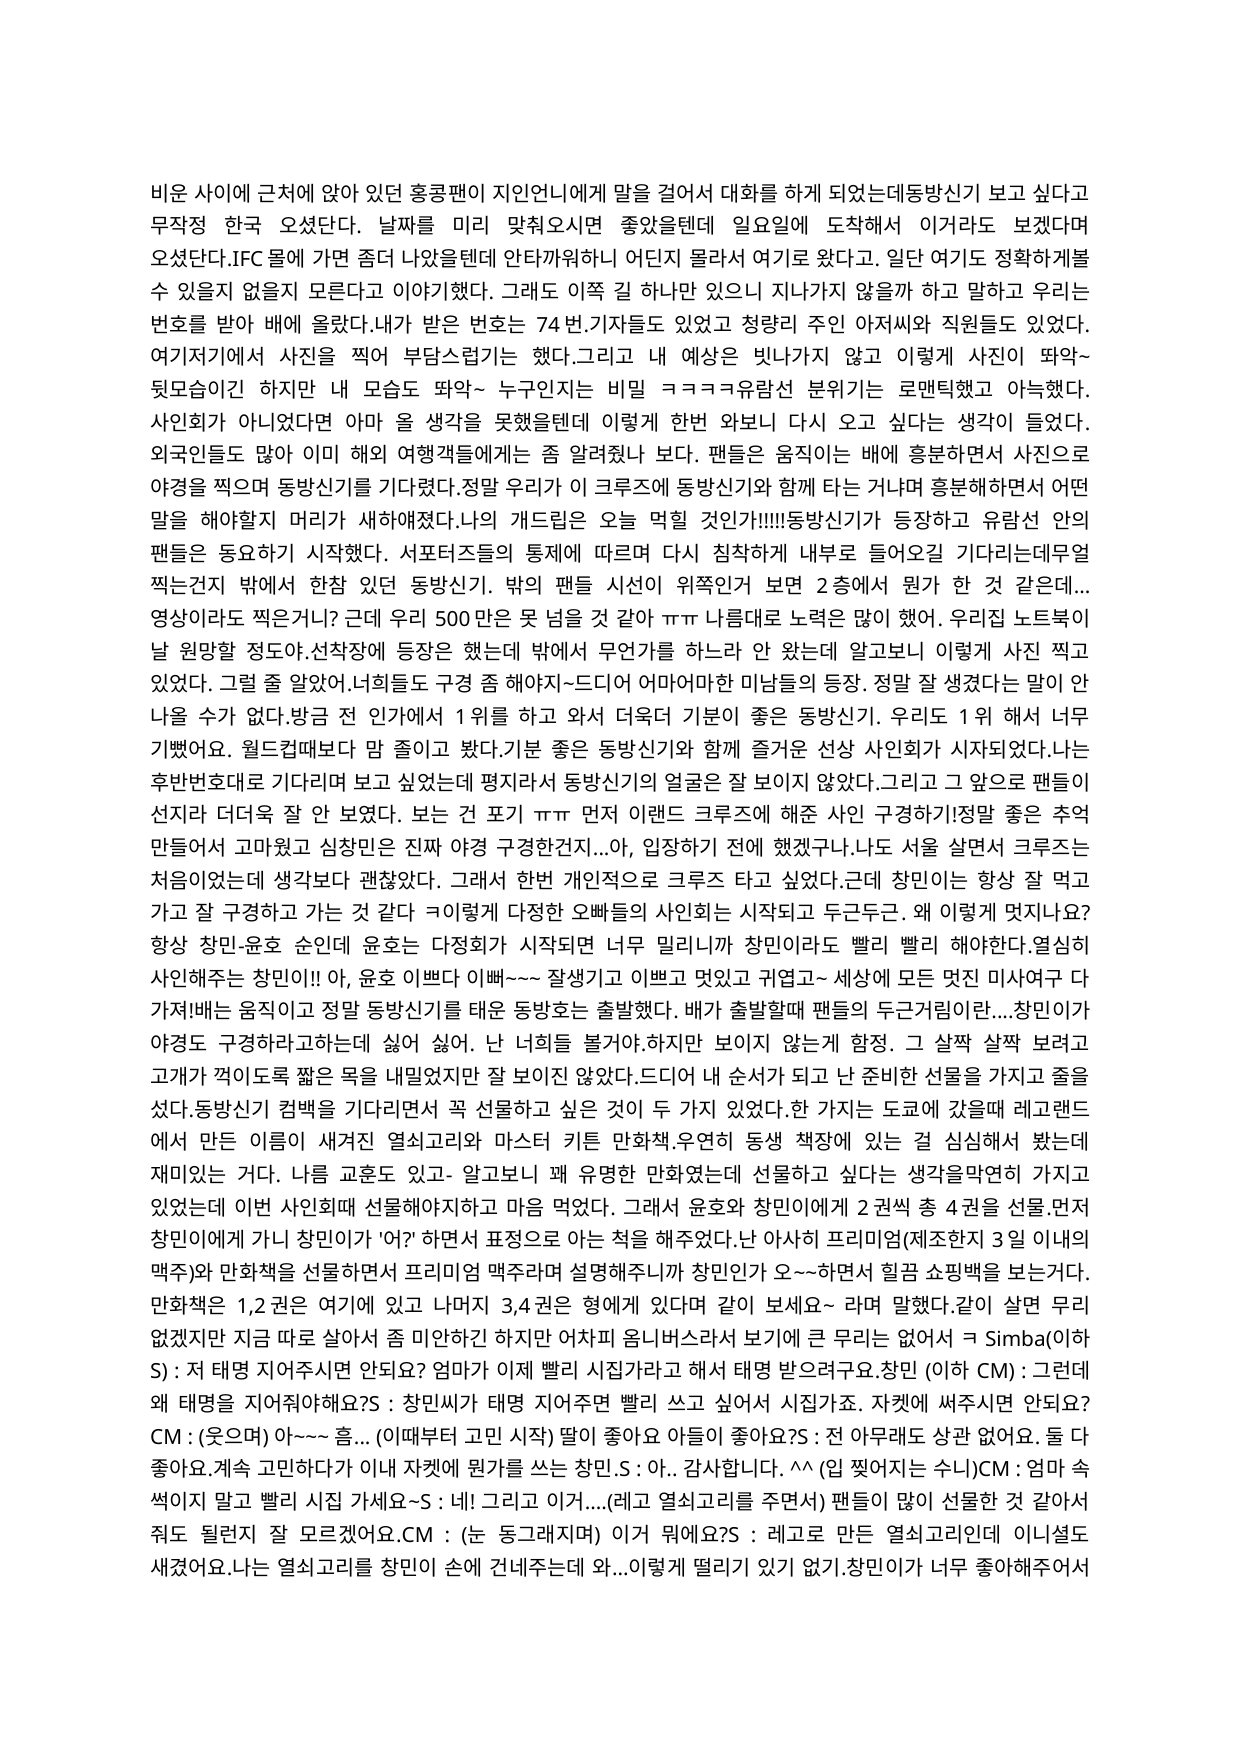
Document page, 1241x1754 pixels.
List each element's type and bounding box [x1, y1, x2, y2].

text [150, 177, 1090, 1581]
